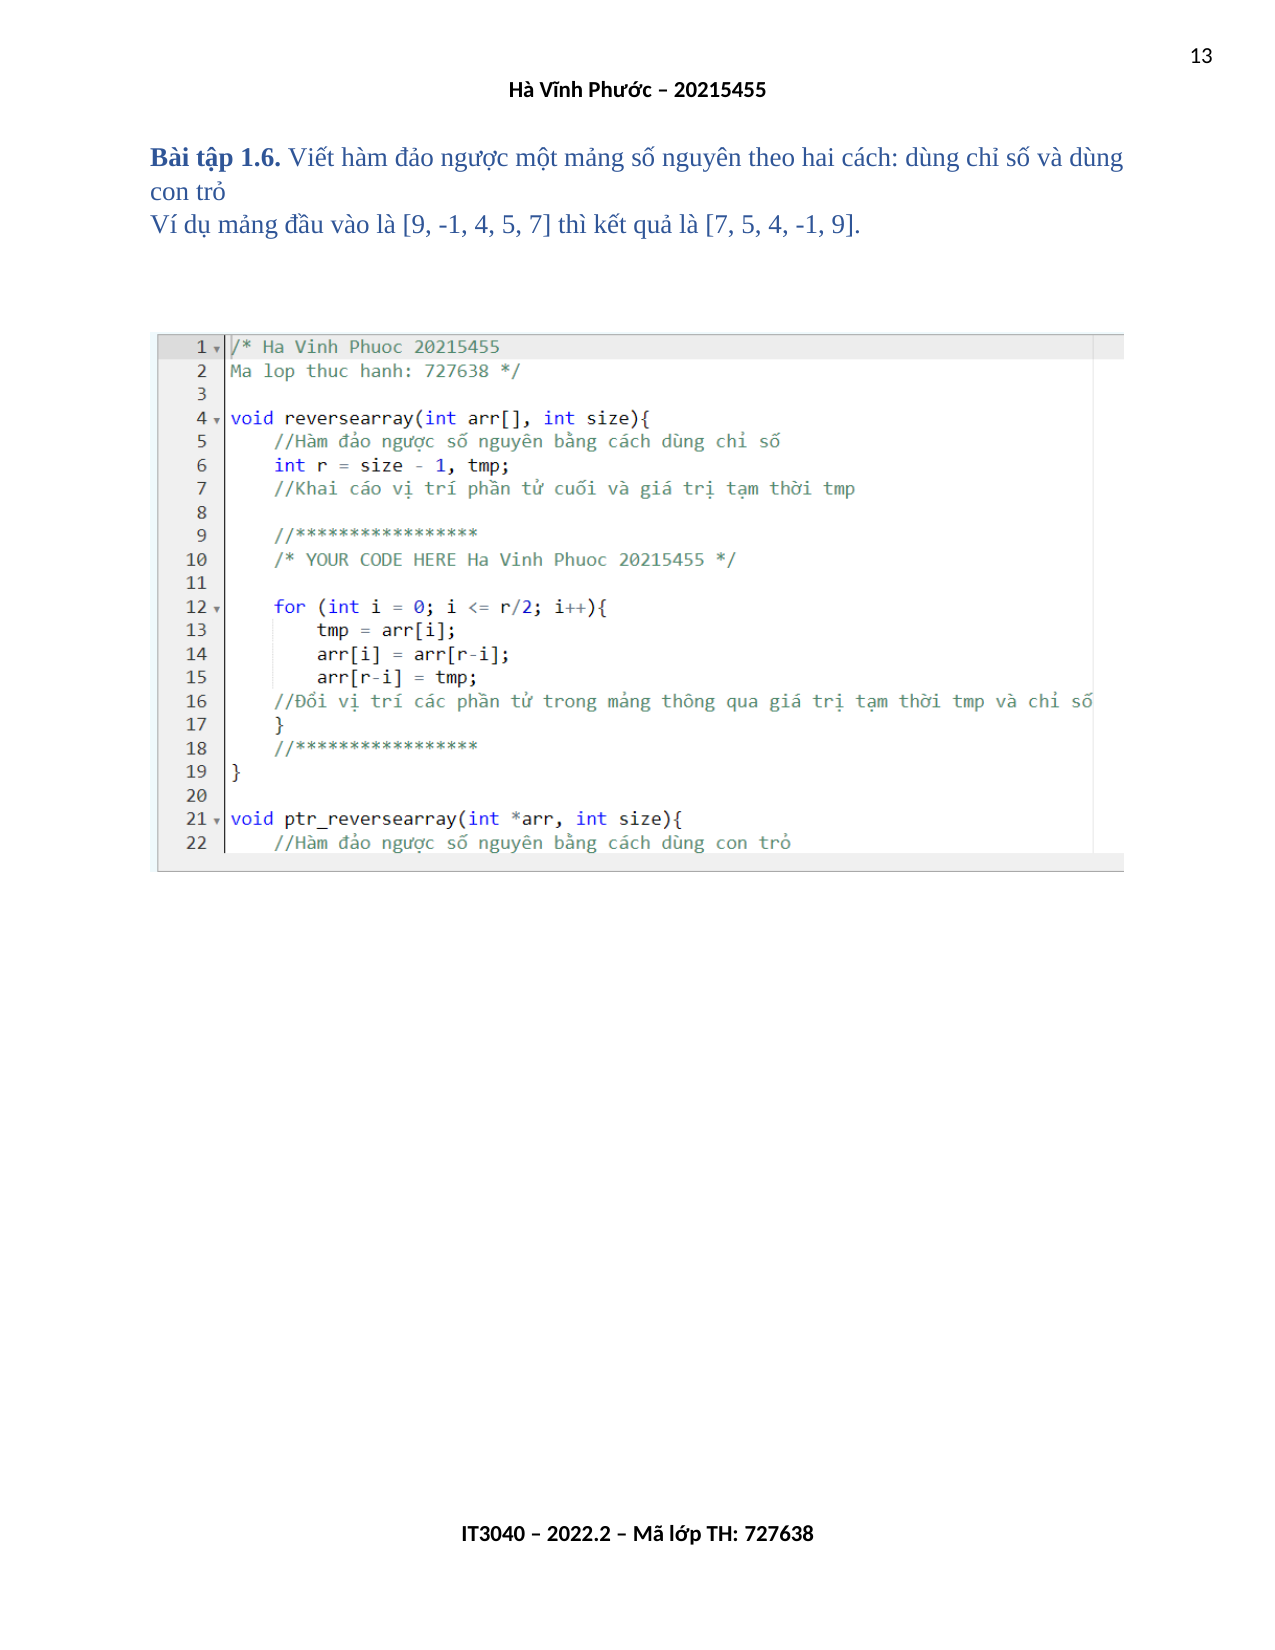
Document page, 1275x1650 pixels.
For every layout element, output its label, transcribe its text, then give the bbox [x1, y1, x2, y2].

subtitle Bài tập 1.6. Viết hàm đảo ngược một mảng số nguyên theo hai cách: dùng chỉ số và dùng con trỏ Ví dụ mảng đầu vào là [9, -1, 4, 5, 7] thì kết quả là [7, 5, 4, -1, 9]. [150, 141, 1125, 239]
picture [150, 332, 1124, 872]
